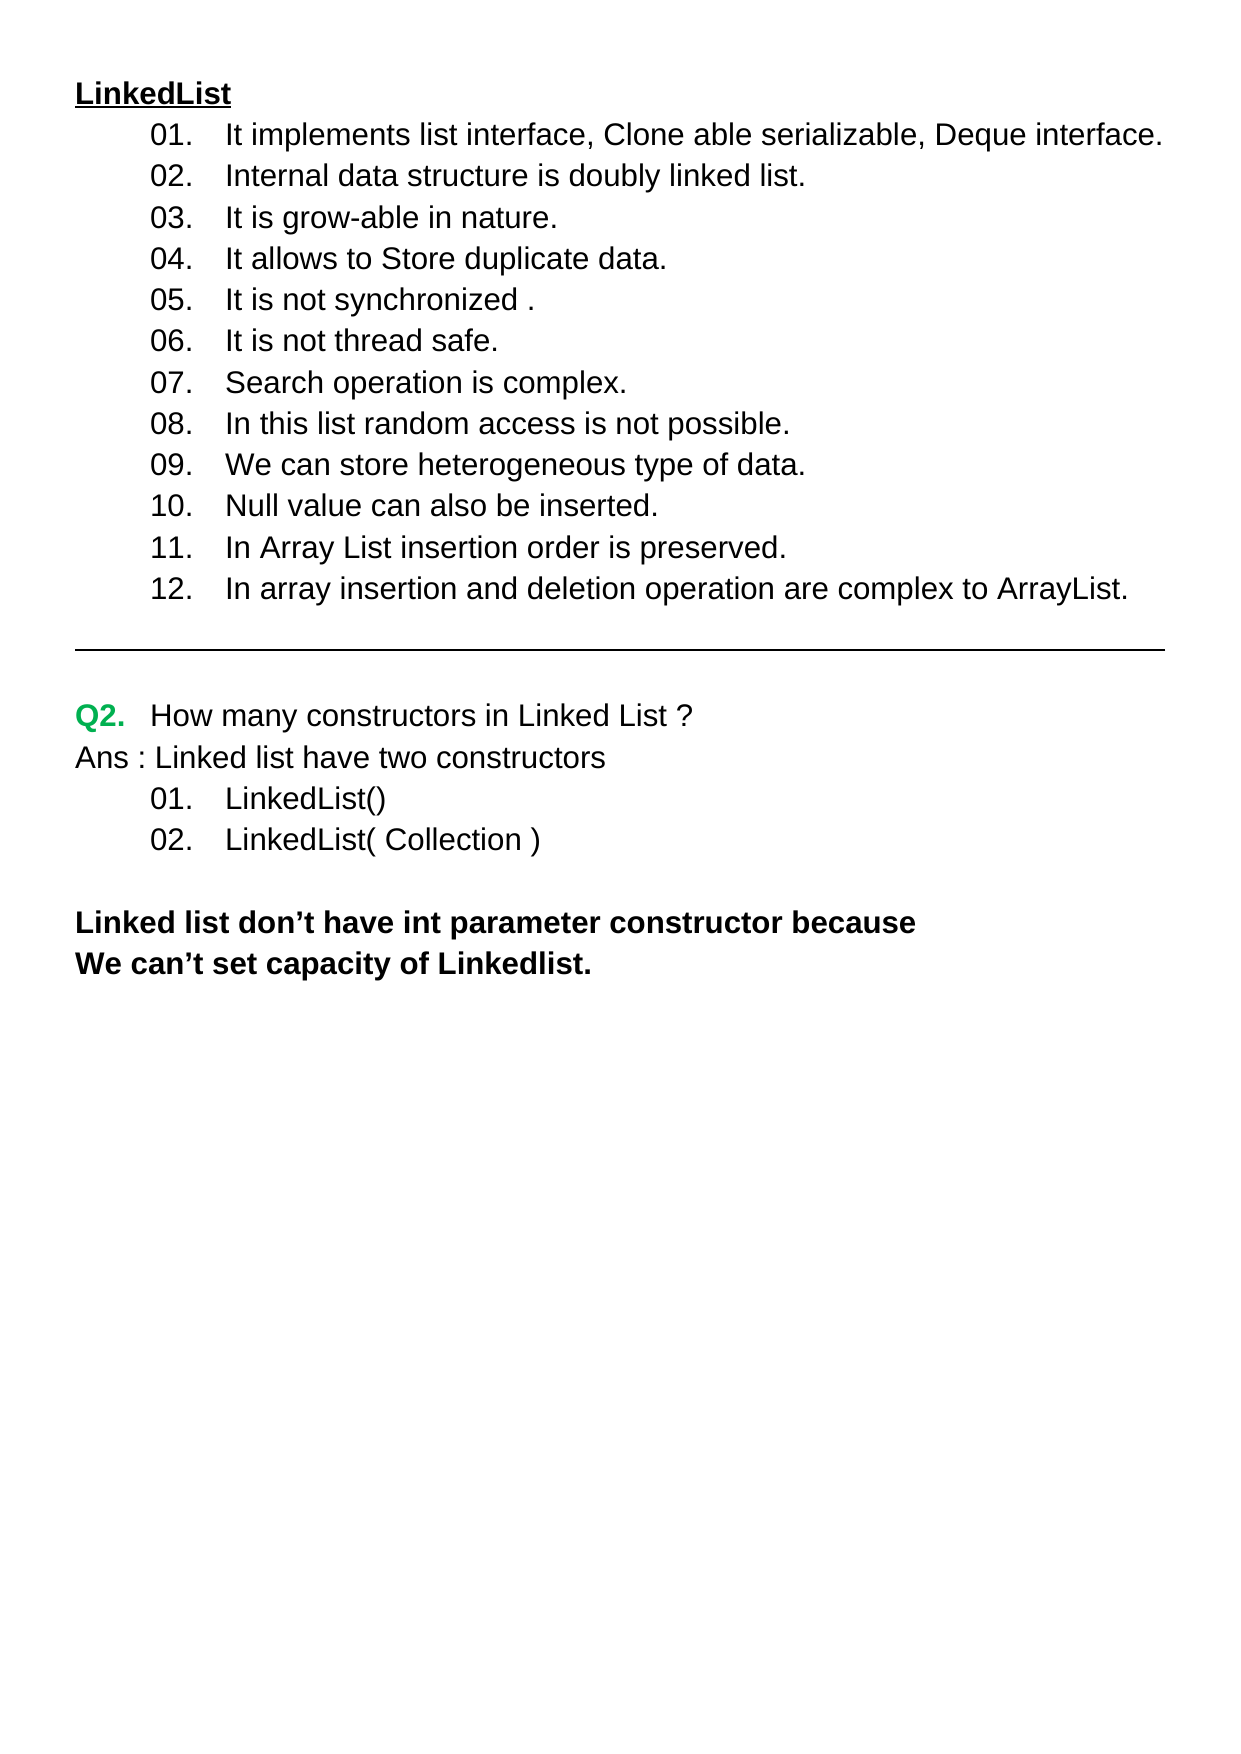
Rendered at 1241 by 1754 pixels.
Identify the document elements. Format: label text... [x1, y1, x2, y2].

list Internal data structure is doubly linked list. [150, 157, 1165, 193]
list How many constructors in Linked List ? [75, 697, 1165, 733]
list In this list random access is not possible. [150, 405, 1165, 441]
text Linked list don’t have int parameter constructor because [75, 904, 1165, 939]
list It is not synchronized . [150, 281, 1165, 317]
list It allows to Store duplicate data. [150, 240, 1165, 276]
list We can store heterogeneous type of data. [150, 446, 1165, 482]
text We can’t set capacity of Linkedlist. [75, 945, 1165, 981]
subtitle LinkedList [75, 75, 1165, 111]
list LinkedList() [150, 780, 1165, 816]
text Ans : Linked list have two constructors [75, 739, 1165, 774]
list In array insertion and deletion operation are complex to ArrayList. [150, 570, 1165, 606]
list It is grow-able in nature. [150, 199, 1165, 235]
list Search operation is complex. [150, 364, 1165, 400]
list It implements list interface, Clone able serializable, Deque interface. [150, 116, 1165, 152]
list In Array List insertion order is preserved. [150, 529, 1165, 565]
list It is not thread safe. [150, 322, 1165, 358]
list Null value can also be inserted. [150, 487, 1165, 523]
list LinkedList( Collection ) [150, 821, 1165, 857]
